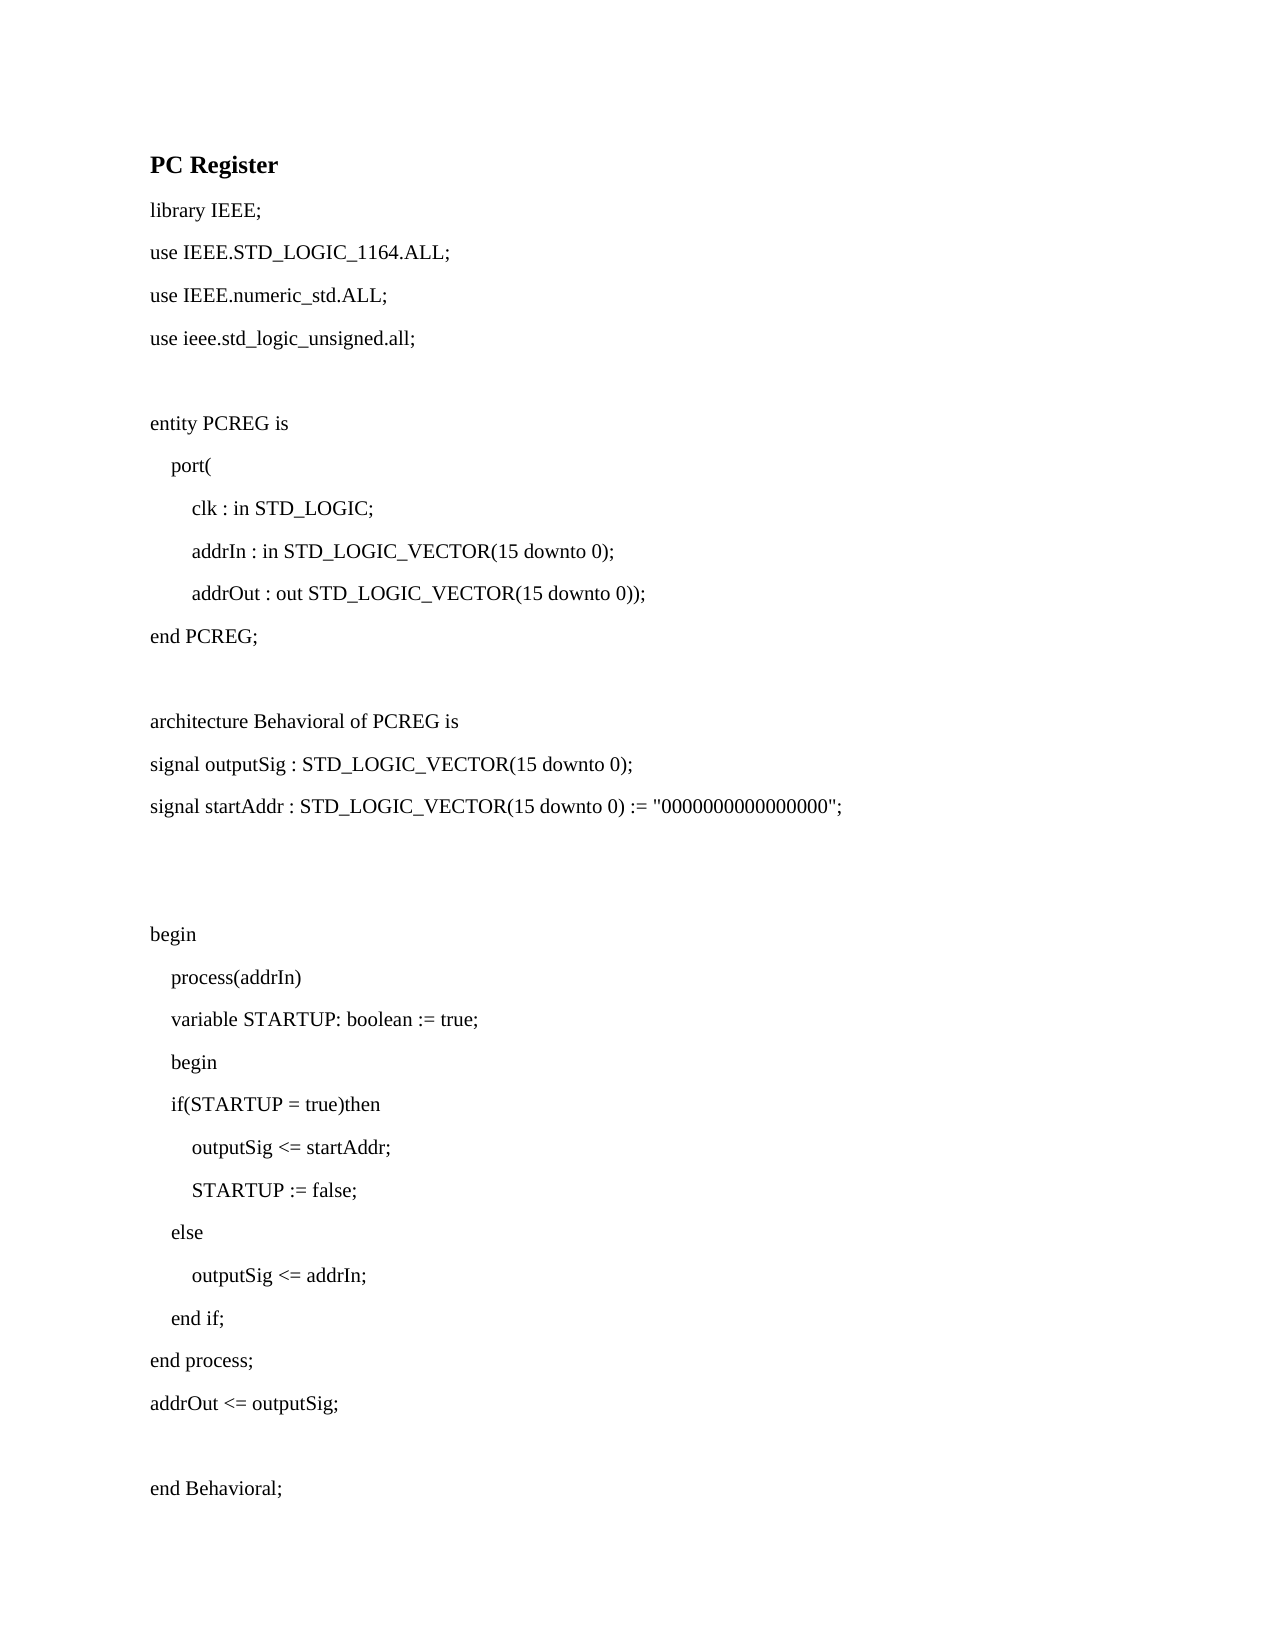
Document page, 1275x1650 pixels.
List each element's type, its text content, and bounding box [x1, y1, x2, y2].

text use ieee.std_logic_unsigned.all; [150, 326, 1125, 349]
text addrIn : in STD_LOGIC_VECTOR(15 downto 0); [150, 538, 1125, 563]
text outputSig <= addrIn; [150, 1263, 1125, 1287]
text signal startAddr : STD_LOGIC_VECTOR(15 downto 0) := "0000000000000000"; [150, 794, 1125, 818]
text begin [150, 1050, 1125, 1074]
text addrOut : out STD_LOGIC_VECTOR(15 downto 0)); [150, 581, 1125, 605]
text addrOut <= outputSig; [150, 1391, 1125, 1415]
text outputSig <= startAddr; [150, 1135, 1125, 1159]
text if(STARTUP = true)then [150, 1092, 1125, 1116]
text STARTUP := false; [150, 1178, 1125, 1202]
text use IEEE.STD_LOGIC_1164.ALL; [150, 240, 1125, 264]
text PC Register [150, 150, 1125, 179]
text else [150, 1220, 1125, 1244]
text use IEEE.numeric_std.ALL; [150, 283, 1125, 307]
text signal outputSig : STD_LOGIC_VECTOR(15 downto 0); [150, 752, 1125, 776]
text clk : in STD_LOGIC; [150, 496, 1125, 520]
text end if; [150, 1305, 1125, 1329]
text end PCREG; [150, 624, 1125, 648]
text library IEEE; [150, 198, 1125, 222]
text end process; [150, 1348, 1125, 1372]
text variable STARTUP: boolean := true; [150, 1007, 1125, 1031]
text entity PCREG is [150, 411, 1125, 435]
text end Behavioral; [150, 1476, 1125, 1500]
text begin [150, 922, 1125, 946]
text architecture Behavioral of PCREG is [150, 709, 1125, 733]
text process(addrIn) [150, 964, 1125, 989]
text port( [150, 453, 1125, 477]
